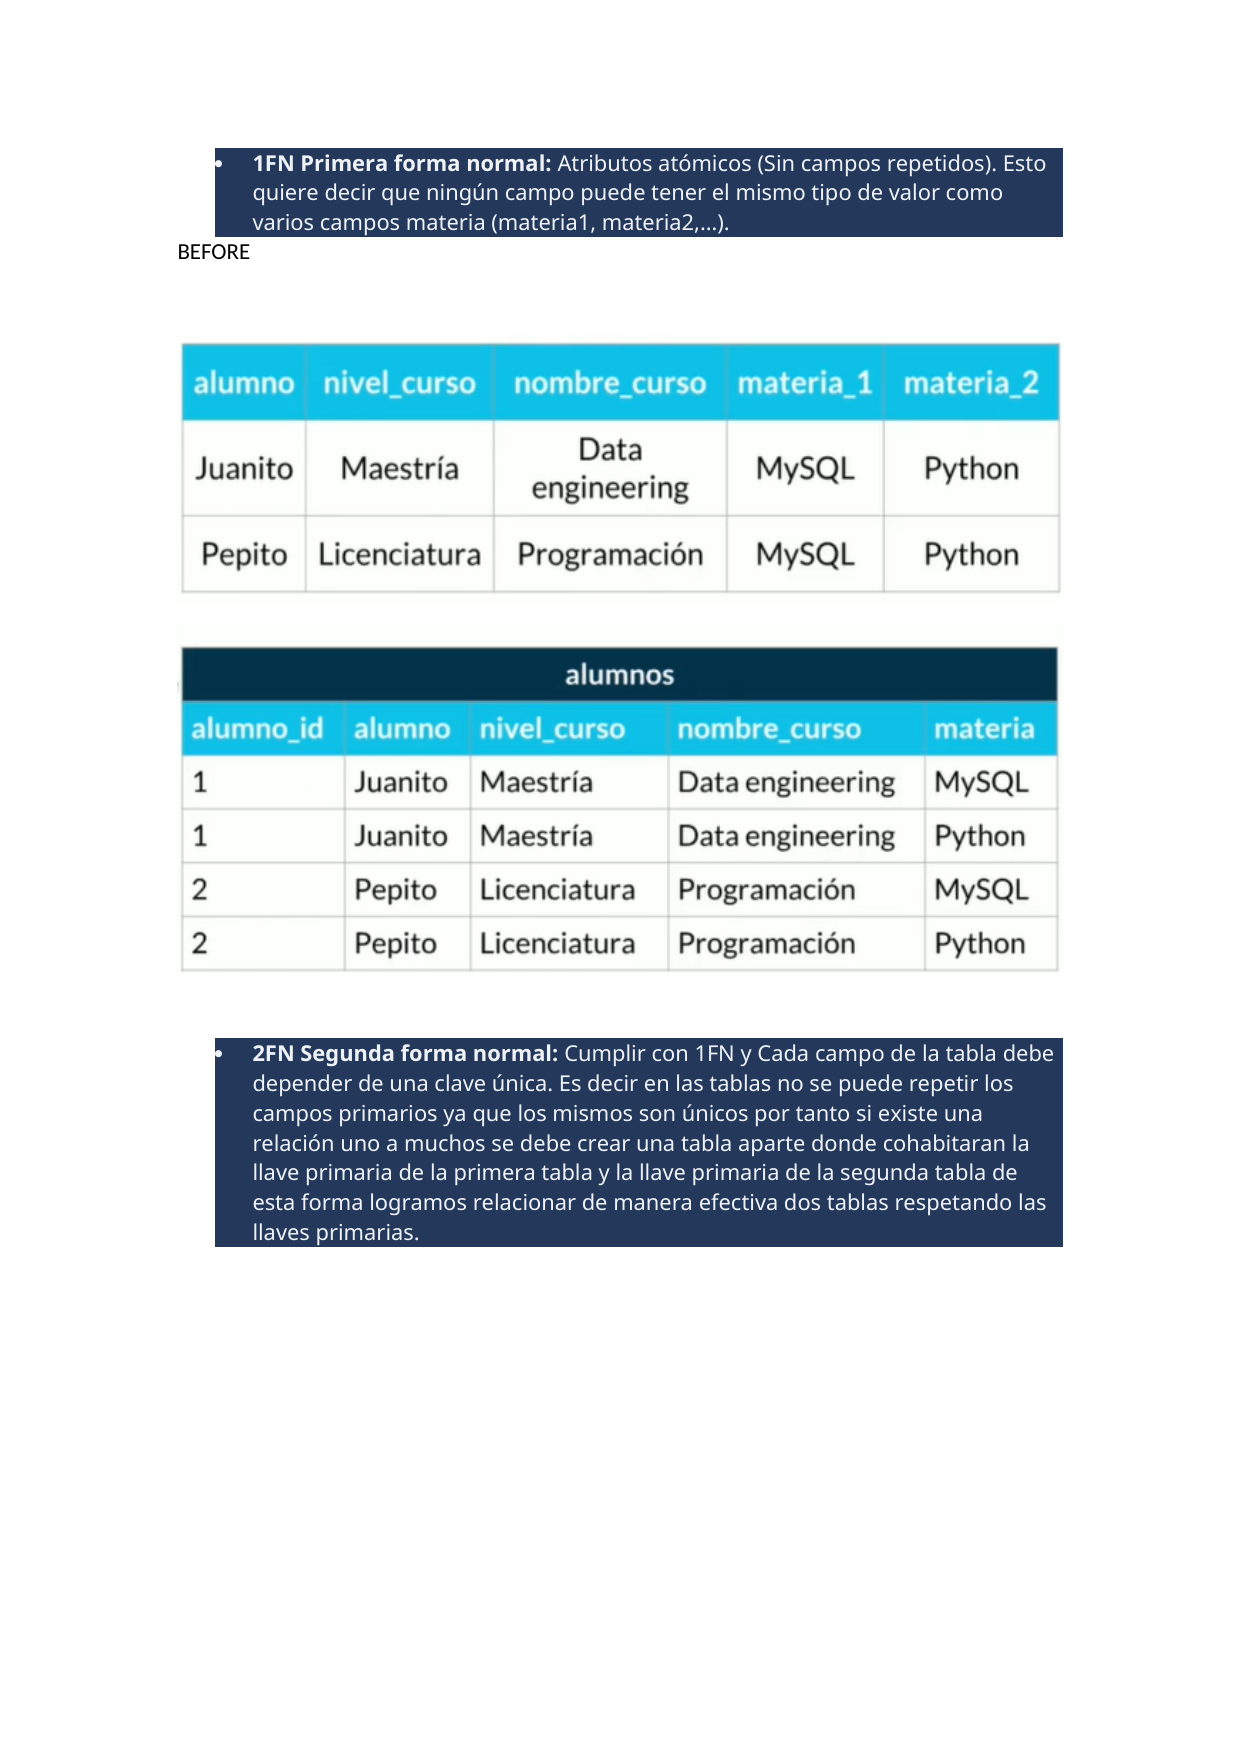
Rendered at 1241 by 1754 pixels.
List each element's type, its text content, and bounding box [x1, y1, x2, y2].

picture [176, 334, 1063, 604]
text BEFORE [177, 237, 1063, 265]
list 2FN Segunda forma normal: Cumplir con 1FN y Cada campo de la tabla debe depender de una clave única. Es decir en las tablas no se puede repetir los campos primarios ya que los mismos son únicos por tanto si existe una relación uno a muchos se debe crear una tabla aparte donde cohabitaran la llave primaria de la primera tabla y la llave primaria de la segunda tabla de esta forma logramos relacionar de manera efectiva dos tablas respetando las llaves primarias. [215, 1038, 1063, 1247]
list 1FN Primera forma normal: Atributos atómicos (Sin campos repetidos). Esto quiere decir que ningún campo puede tener el mismo tipo de valor como varios campos materia (materia1, materia2,…). [215, 148, 1063, 237]
picture [177, 624, 1063, 973]
